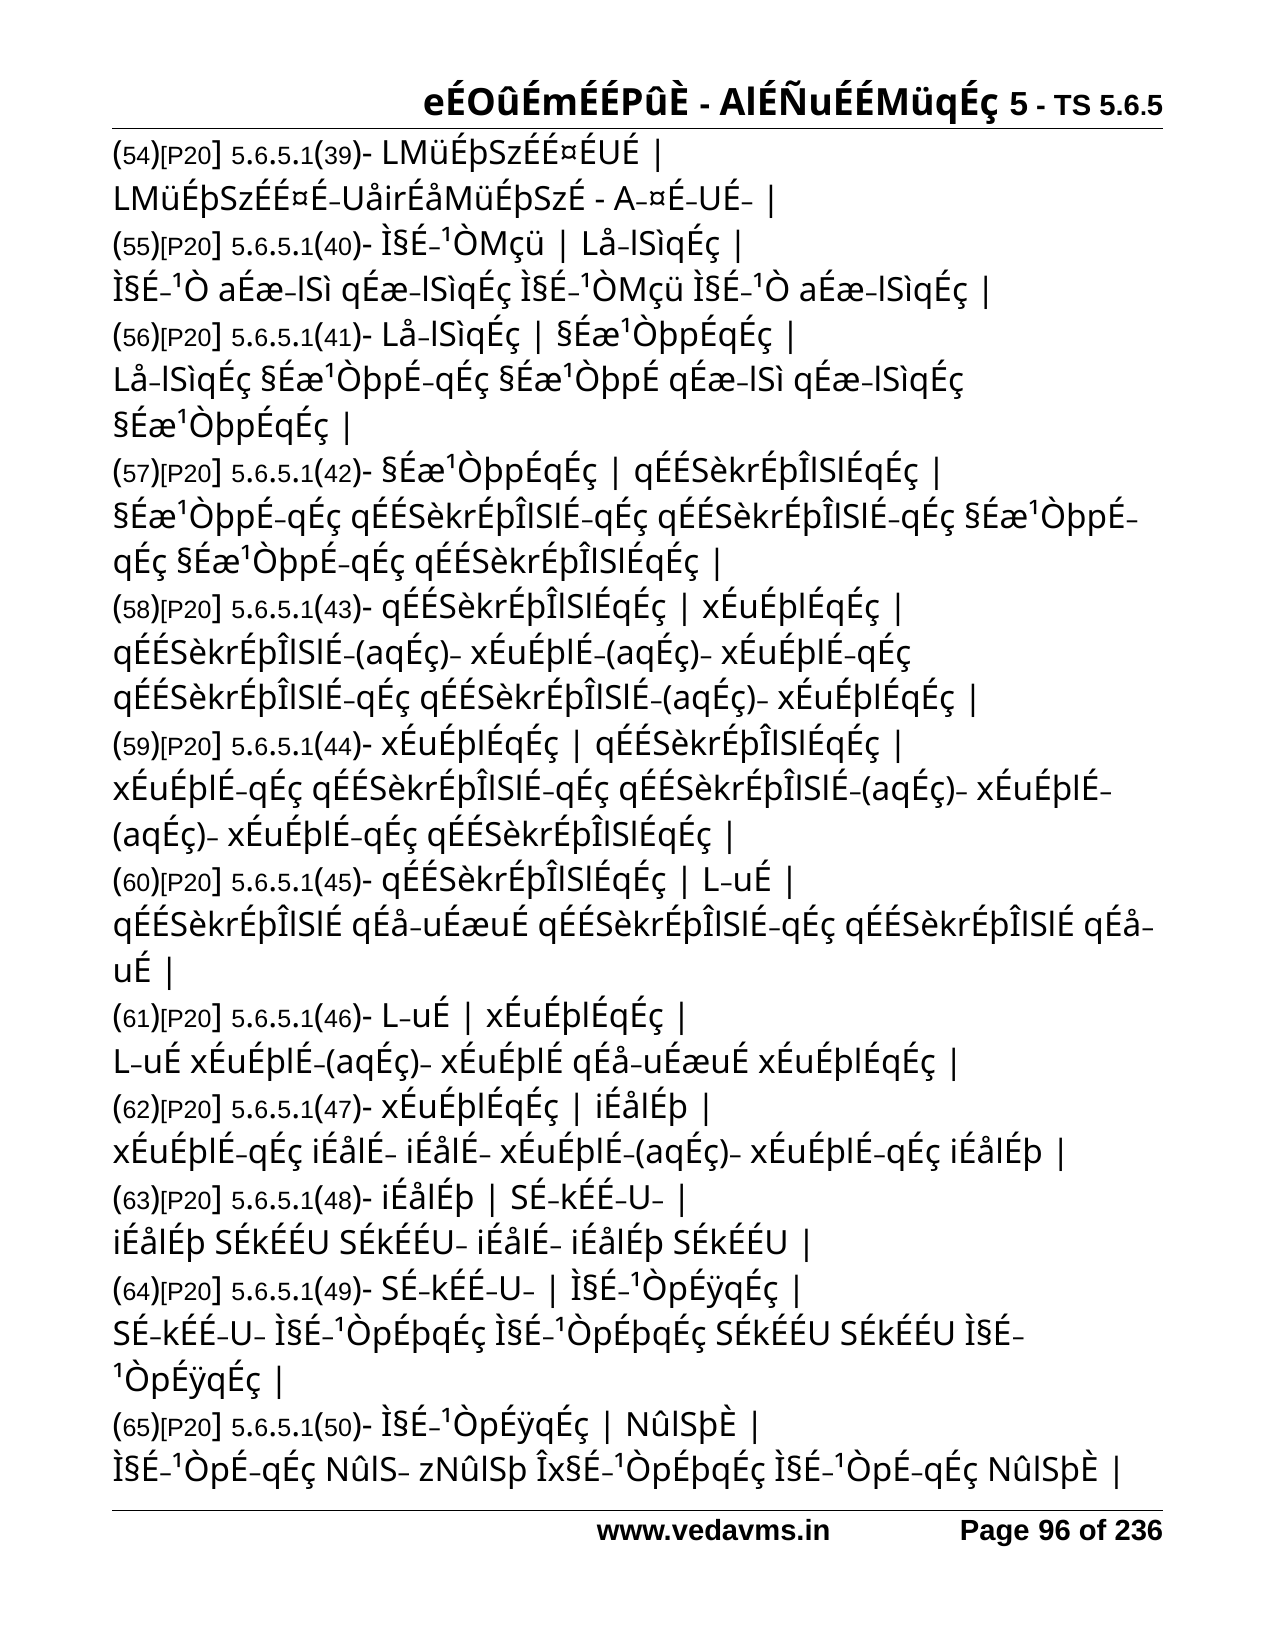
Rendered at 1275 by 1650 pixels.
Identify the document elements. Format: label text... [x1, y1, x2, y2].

text Lå–lSìqÉç §Éæ¹ÒþpÉ–qÉç §Éæ¹ÒþpÉ qÉæ–lSì qÉæ–lSìqÉç §Éæ¹ÒþpÉqÉç | [112, 356, 1163, 447]
text (60)[P20] 5.6.5.1(45)- qÉÉSèkrÉþÎlSlÉqÉç | L–uÉ | [112, 856, 1163, 901]
text qÉÉSèkrÉþÎlSlÉ qÉå–uÉæuÉ qÉÉSèkrÉþÎlSlÉ–qÉç qÉÉSèkrÉþÎlSlÉ qÉå–uÉ | [112, 901, 1163, 992]
text iÉålÉþ SÉkÉÉU SÉkÉÉU– iÉålÉ– iÉålÉþ SÉkÉÉU | [112, 1219, 1163, 1264]
text §Éæ¹ÒþpÉ–qÉç qÉÉSèkrÉþÎlSlÉ–qÉç qÉÉSèkrÉþÎlSlÉ–qÉç §Éæ¹ÒþpÉ–qÉç §Éæ¹ÒþpÉ–qÉç qÉÉSèkrÉþÎlSlÉqÉç | [112, 492, 1163, 583]
text (54)[P20] 5.6.5.1(39)- LMüÉþSzÉÉ¤ÉUÉ | [112, 129, 1163, 174]
text Ì§É–¹ÒpÉ–qÉç NûlS– zNûlSþ Îx§É–¹ÒpÉþqÉç Ì§É–¹ÒpÉ–qÉç NûlSþÈ | [112, 1446, 1163, 1492]
text (63)[P20] 5.6.5.1(48)- iÉålÉþ | SÉ–kÉÉ–U– | [112, 1174, 1163, 1219]
text (59)[P20] 5.6.5.1(44)- xÉuÉþlÉqÉç | qÉÉSèkrÉþÎlSlÉqÉç | [112, 719, 1163, 765]
text qÉÉSèkrÉþÎlSlÉ–(aqÉç)– xÉuÉþlÉ–(aqÉç)– xÉuÉþlÉ–qÉç qÉÉSèkrÉþÎlSlÉ–qÉç qÉÉSèkrÉþÎlSlÉ–(aqÉç)– xÉuÉþlÉqÉç | [112, 629, 1163, 719]
text (55)[P20] 5.6.5.1(40)- Ì§É–¹ÒMçü | Lå–lSìqÉç | [112, 220, 1163, 265]
text SÉ–kÉÉ–U– Ì§É–¹ÒpÉþqÉç Ì§É–¹ÒpÉþqÉç SÉkÉÉU SÉkÉÉU Ì§É–¹ÒpÉÿqÉç | [112, 1310, 1163, 1401]
text (62)[P20] 5.6.5.1(47)- xÉuÉþlÉqÉç | iÉålÉþ | [112, 1083, 1163, 1128]
text xÉuÉþlÉ–qÉç qÉÉSèkrÉþÎlSlÉ–qÉç qÉÉSèkrÉþÎlSlÉ–(aqÉç)– xÉuÉþlÉ–(aqÉç)– xÉuÉþlÉ–qÉç qÉÉSèkrÉþÎlSlÉqÉç | [112, 765, 1163, 856]
text (56)[P20] 5.6.5.1(41)- Lå–lSìqÉç | §Éæ¹ÒþpÉqÉç | [112, 311, 1163, 356]
text (61)[P20] 5.6.5.1(46)- L–uÉ | xÉuÉþlÉqÉç | [112, 992, 1163, 1037]
text L–uÉ xÉuÉþlÉ–(aqÉç)– xÉuÉþlÉ qÉå–uÉæuÉ xÉuÉþlÉqÉç | [112, 1037, 1163, 1083]
text (58)[P20] 5.6.5.1(43)- qÉÉSèkrÉþÎlSlÉqÉç | xÉuÉþlÉqÉç | [112, 583, 1163, 629]
text xÉuÉþlÉ–qÉç iÉålÉ– iÉålÉ– xÉuÉþlÉ–(aqÉç)– xÉuÉþlÉ–qÉç iÉålÉþ | [112, 1128, 1163, 1174]
text LMüÉþSzÉÉ¤É–UåirÉåMüÉþSzÉ - A–¤É–UÉ– | [112, 174, 1163, 220]
text (57)[P20] 5.6.5.1(42)- §Éæ¹ÒþpÉqÉç | qÉÉSèkrÉþÎlSlÉqÉç | [112, 447, 1163, 492]
text (64)[P20] 5.6.5.1(49)- SÉ–kÉÉ–U– | Ì§É–¹ÒpÉÿqÉç | [112, 1264, 1163, 1310]
text Ì§É–¹Ò aÉæ–lSì qÉæ–lSìqÉç Ì§É–¹ÒMçü Ì§É–¹Ò aÉæ–lSìqÉç | [112, 265, 1163, 311]
text (65)[P20] 5.6.5.1(50)- Ì§É–¹ÒpÉÿqÉç | NûlSþÈ | [112, 1401, 1163, 1446]
